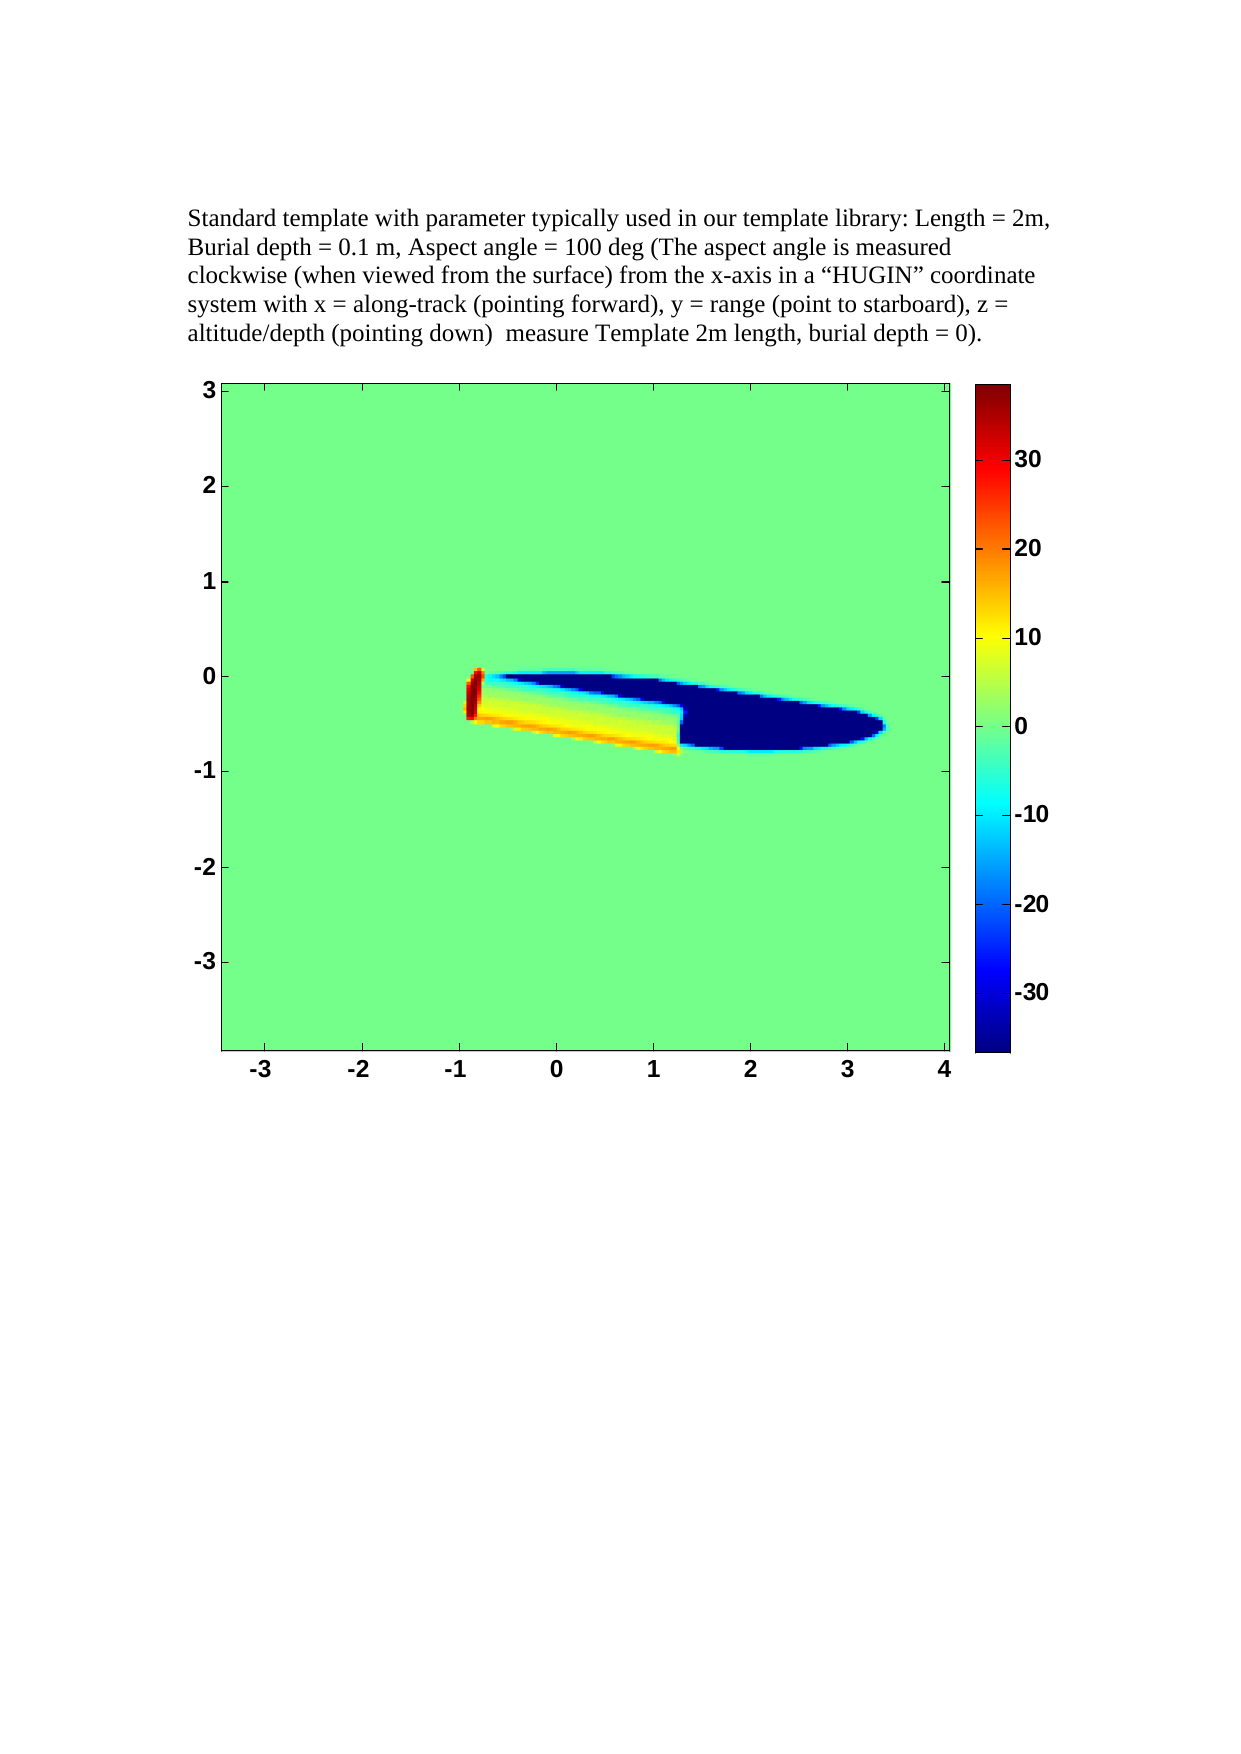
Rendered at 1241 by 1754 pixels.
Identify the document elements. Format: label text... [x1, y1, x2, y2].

text Standard template with parameter typically used in our template library: Length = 2m, Burial depth = 0.1 m, Aspect angle = 100 deg (The aspect angle is measured clockwise (when viewed from the surface) from the x-axis in a “HUGIN” coordinate system with x = along-track (pointing forward), y = range (point to starboard), z = altitude/depth (pointing down) measure Template 2m length, burial depth = 0). [187, 203, 1053, 347]
